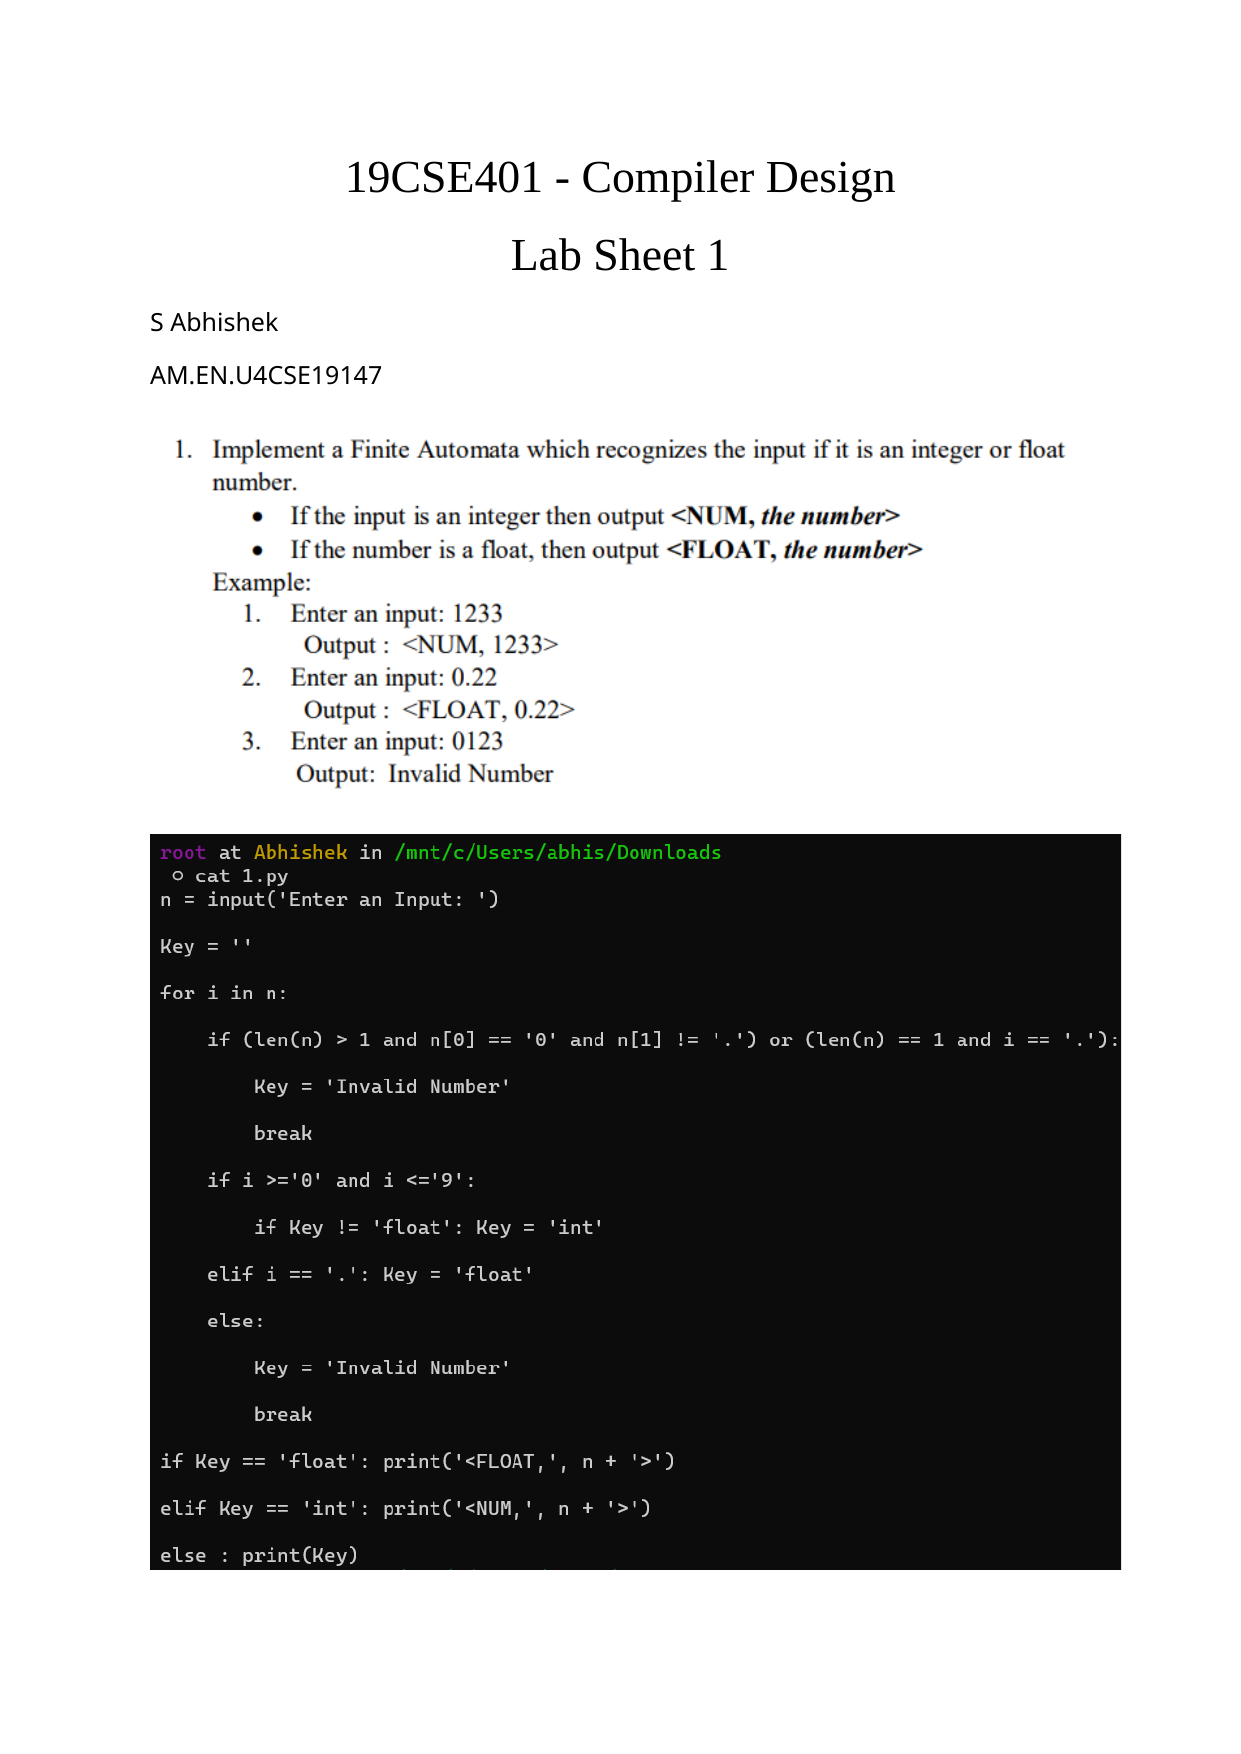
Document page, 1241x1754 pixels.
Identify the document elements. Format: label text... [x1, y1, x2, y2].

text Lab Sheet 1 [150, 227, 1090, 280]
picture [150, 834, 1122, 1570]
text S Abhishek [150, 304, 1090, 338]
picture [150, 411, 1080, 816]
text AM.EN.U4CSE19147 [150, 358, 1090, 392]
text 19CSE401 - Compiler Design [150, 150, 1090, 203]
